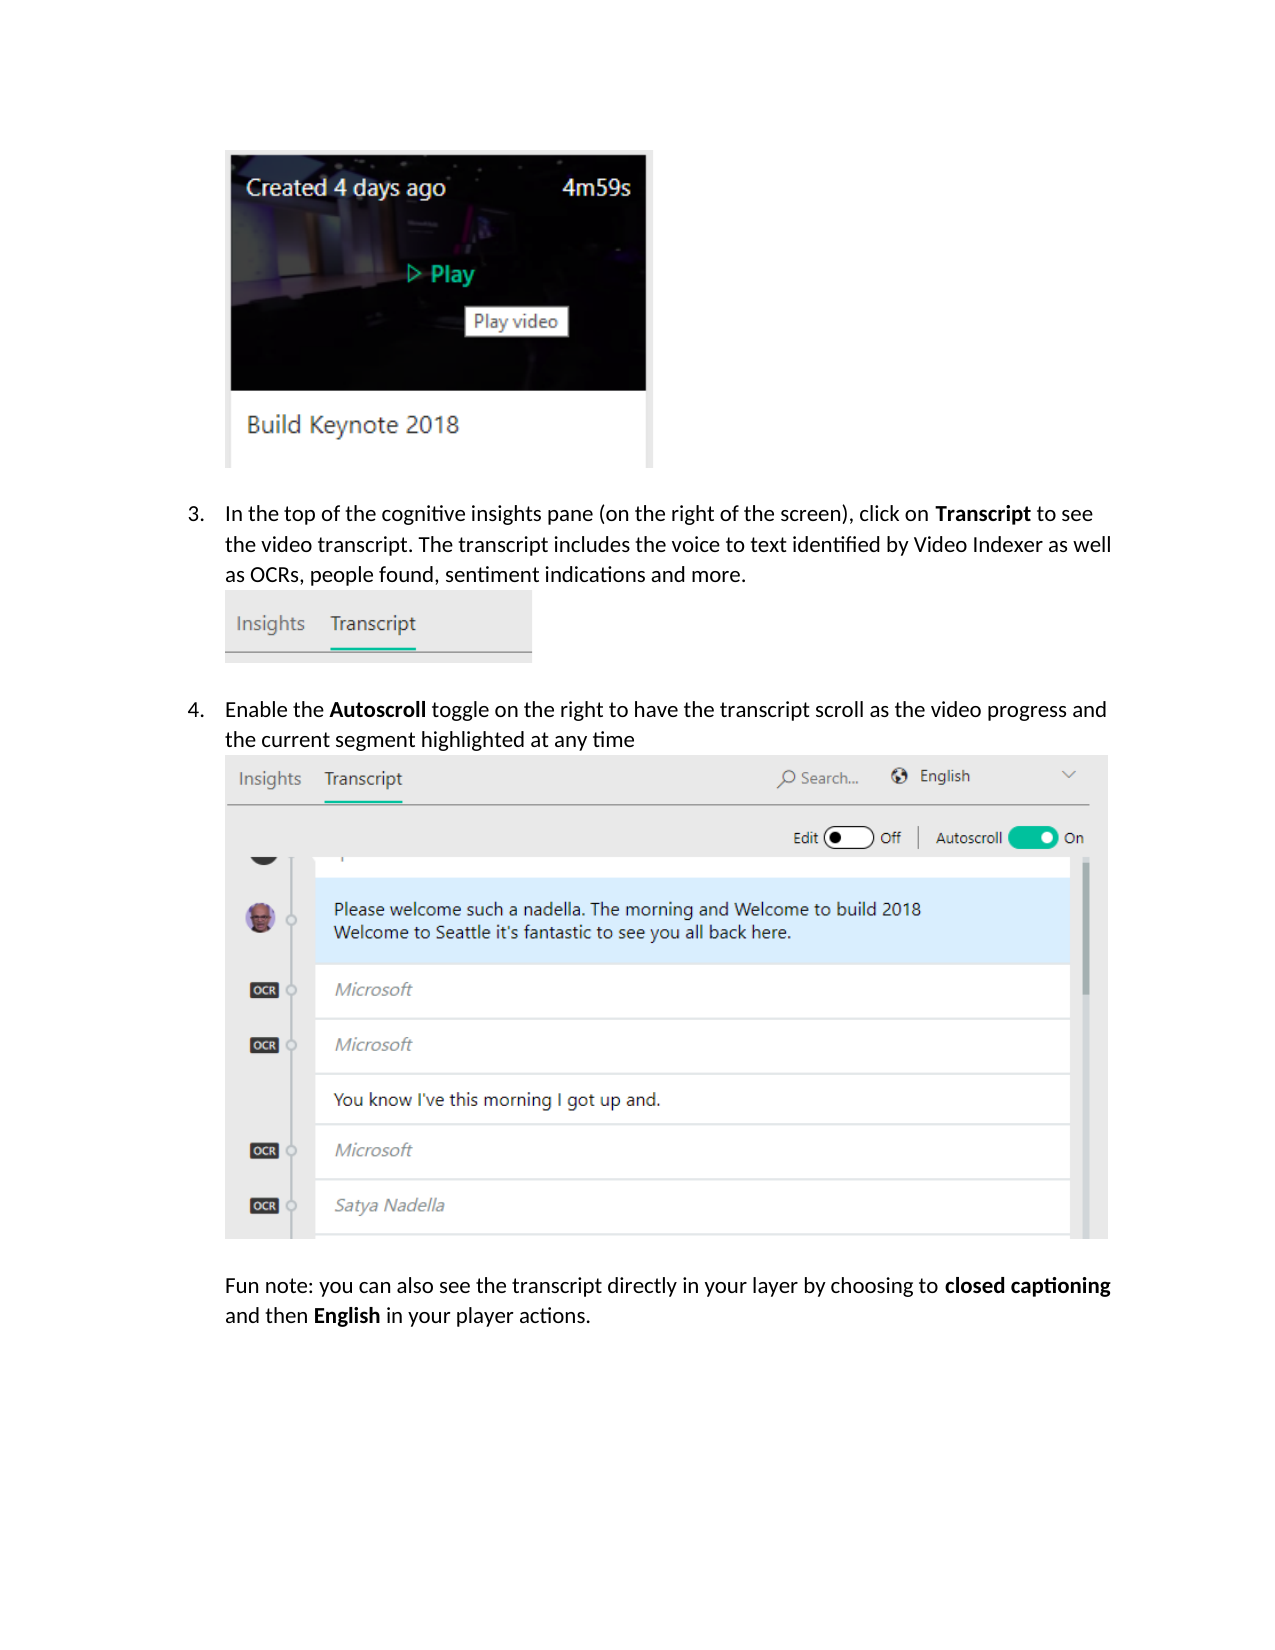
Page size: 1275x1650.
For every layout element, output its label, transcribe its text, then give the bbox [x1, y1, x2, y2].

list In the top of the cognitive insights pane (on the right of the screen), click on Transcript to see the video transcript. The transcript includes the voice to text identified by Video Indexer as well as OCRs, people found, sentiment indications and more. [187, 499, 1125, 588]
picture [225, 755, 1108, 1239]
picture [225, 590, 533, 663]
list Fun note: you can also see the transcript directly in your layer by choosing to closed captioning and then English in your player actions. [225, 1271, 1125, 1329]
picture [225, 150, 654, 468]
list Enable the Autoscroll toggle on the right to have the transcript scroll as the video progress and the current segment highlighted at any time [187, 695, 1125, 753]
